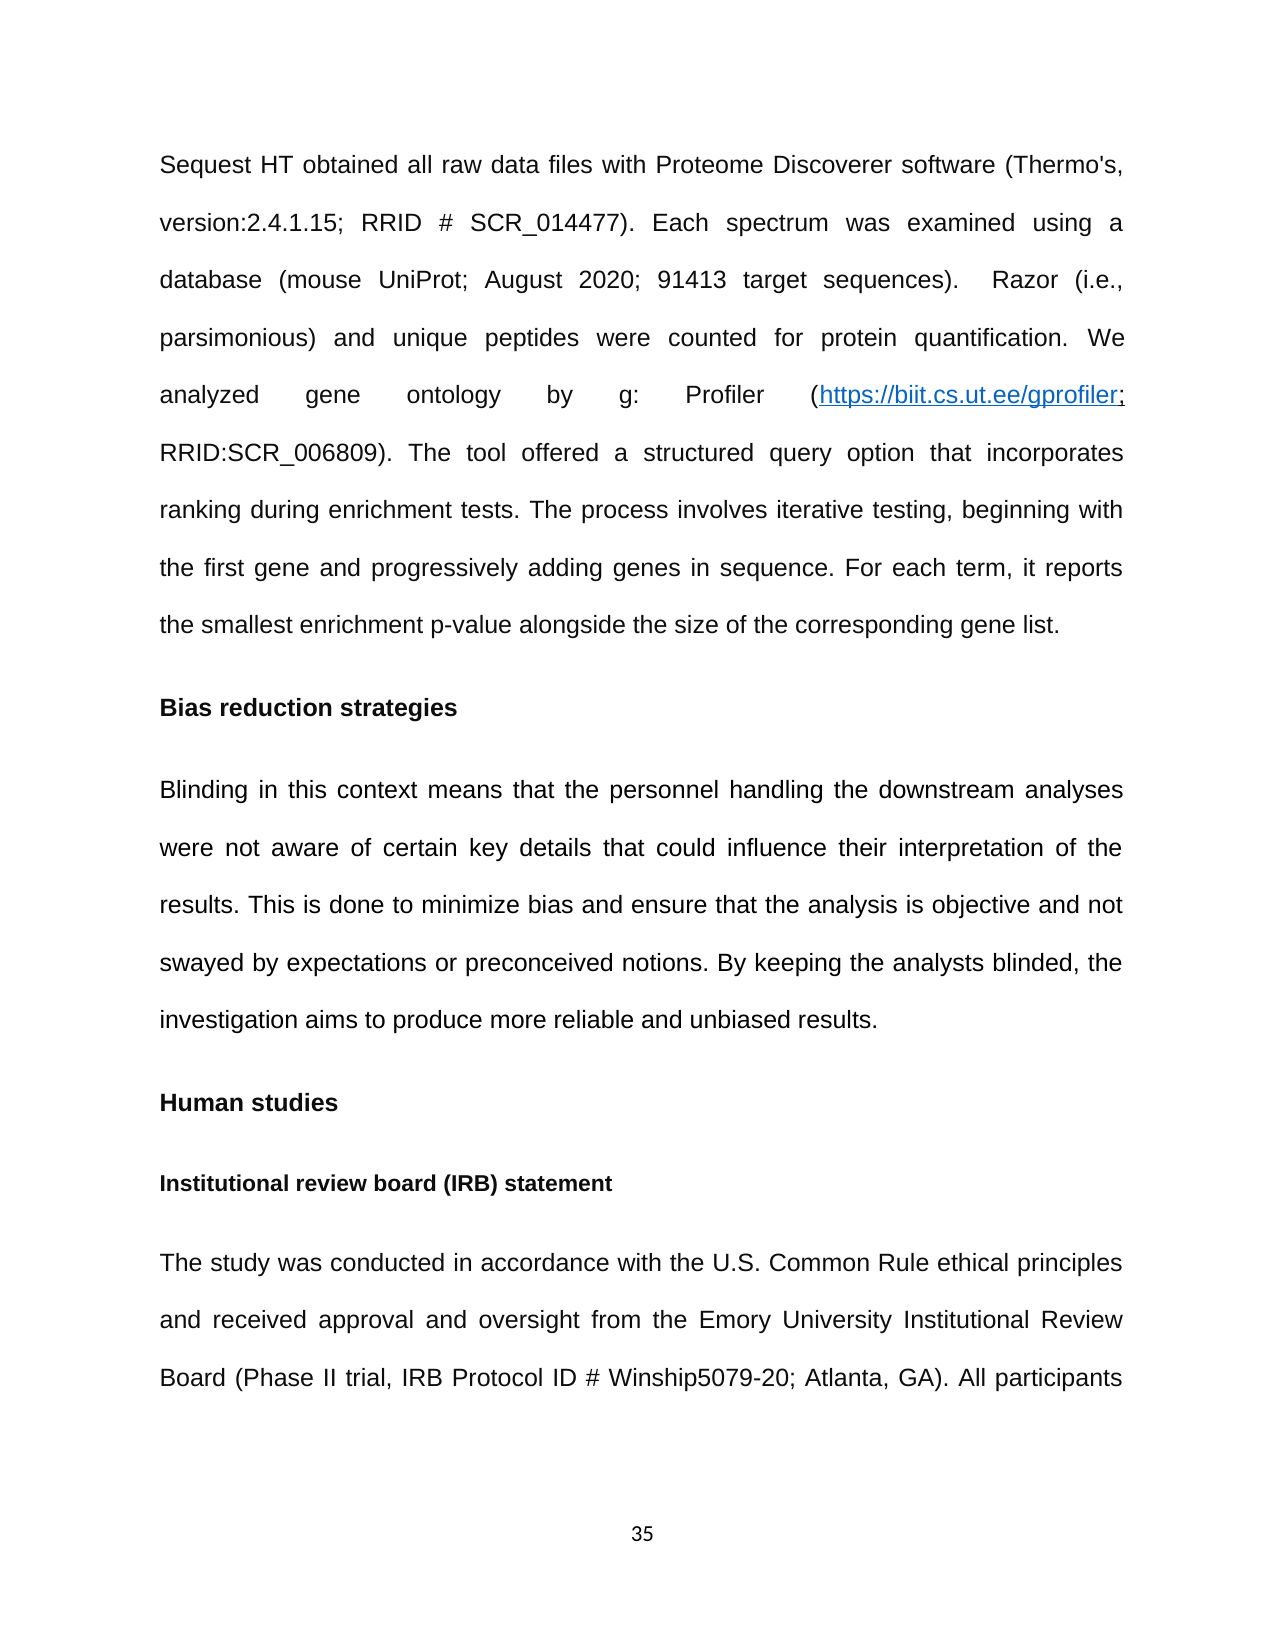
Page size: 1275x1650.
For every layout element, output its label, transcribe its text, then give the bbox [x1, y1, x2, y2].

text Blinding in this context means that the personnel handling the downstream analyses were not aware of certain key details that could influence their interpretation of the results. This is done to minimize bias and ensure that the analysis is objective and not swayed by expectations or preconceived notions. By keeping the analysts blinded, the investigation aims to produce more reliable and unbiased results. [159, 775, 1125, 1034]
text Bias reduction strategies [159, 692, 1125, 721]
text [159, 1248, 1125, 1391]
text Human studies [159, 1087, 1125, 1116]
text Sequest HT obtained all raw data files with Proteome Discoverer software (Thermo's, version:2.4.1.15; RRID # SCR_014477). Each spectrum was examined using a database (mouse UniProt; August 2020; 91413 target sequences). Razor (i.e., parsimonious) and unique peptides were counted for protein quantification. We analyzed gene ontology by g: Profiler (https://biit.cs.ut.ee/gprofiler; RRID:SCR_006809). The tool offered a structured query option that incorporates ranking during enrichment tests. The process involves iterative testing, beginning with the first gene and progressively adding genes in sequence. For each term, it reports the smallest enrichment p-value alongside the size of the corresponding gene list. [159, 150, 1125, 639]
text Institutional review board (IRB) statement [159, 1170, 1125, 1196]
